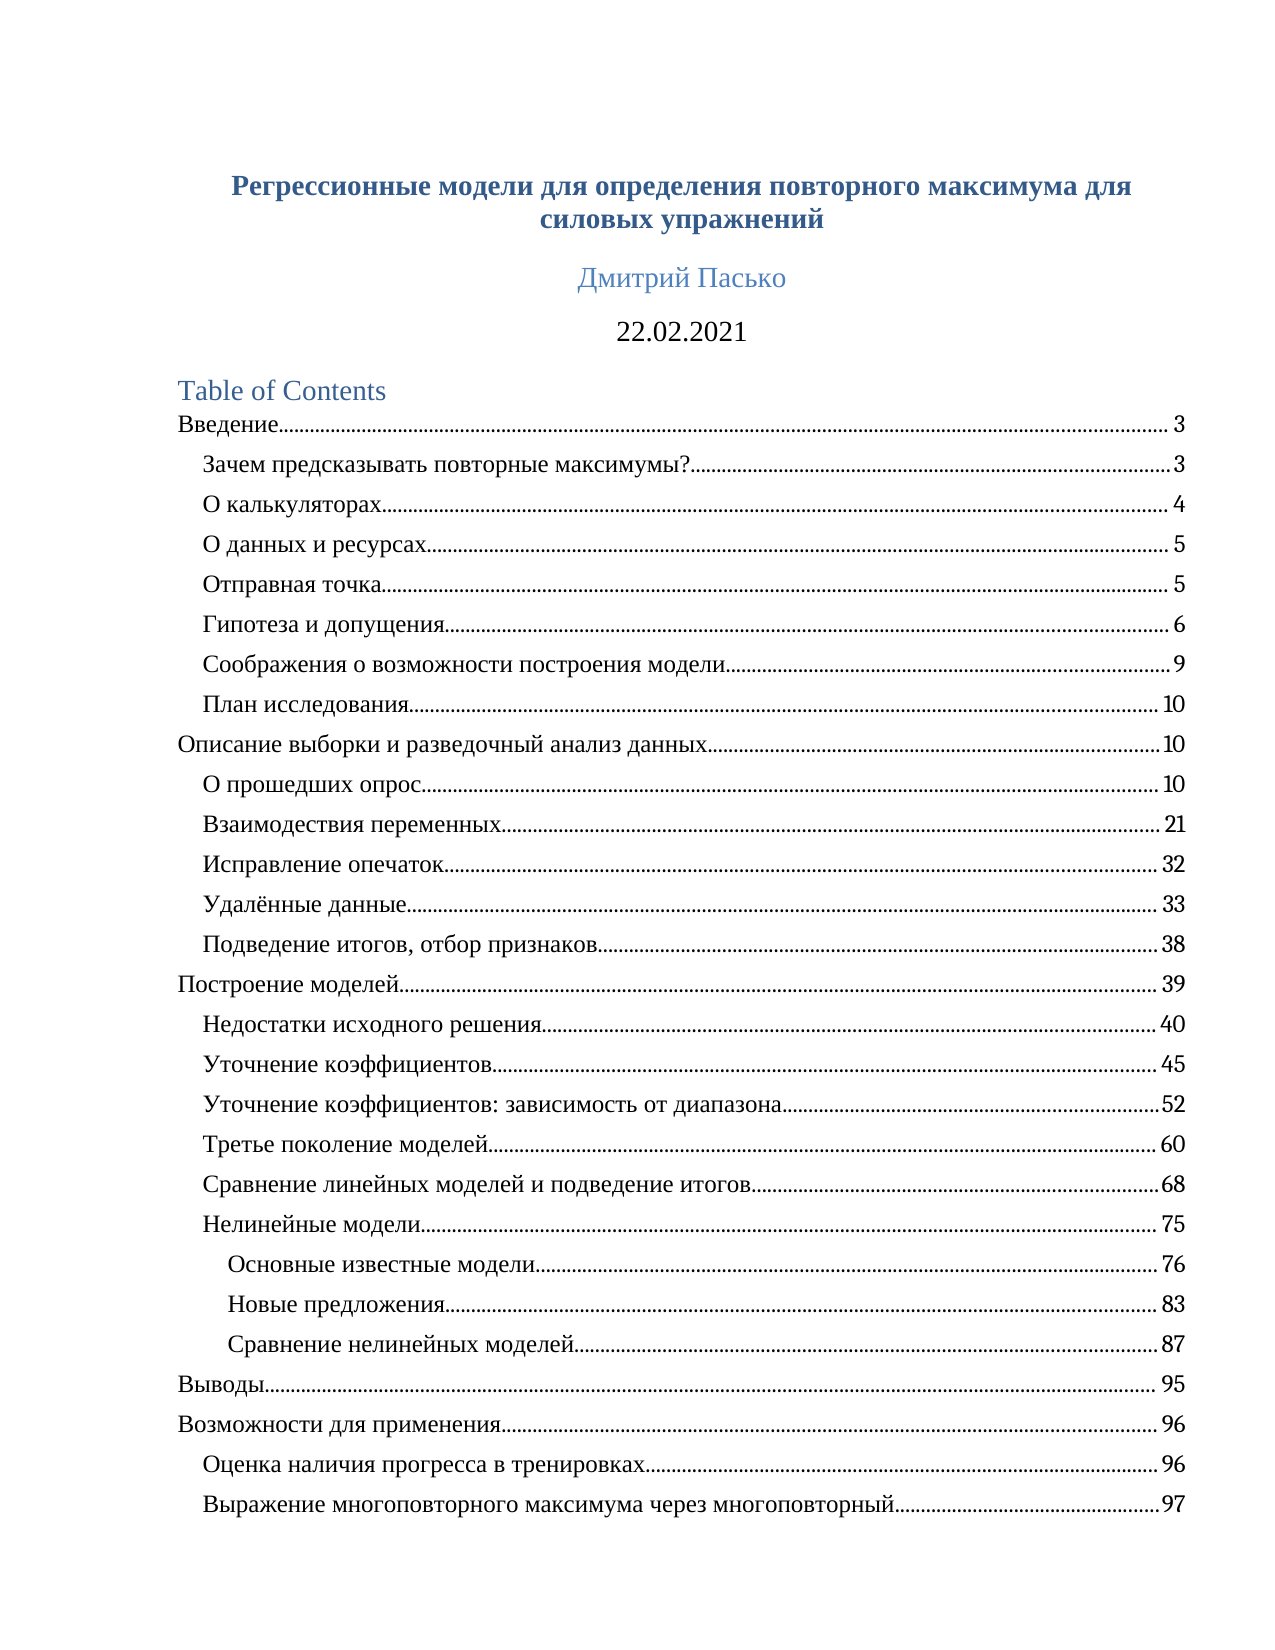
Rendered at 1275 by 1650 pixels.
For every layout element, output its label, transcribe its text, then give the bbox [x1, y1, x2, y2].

text Дмитрий Пасько [177, 260, 1186, 294]
text 22.02.2021 [177, 314, 1186, 348]
title Регрессионные модели для определения повторного максимума для силовых упражнений [177, 168, 1186, 235]
